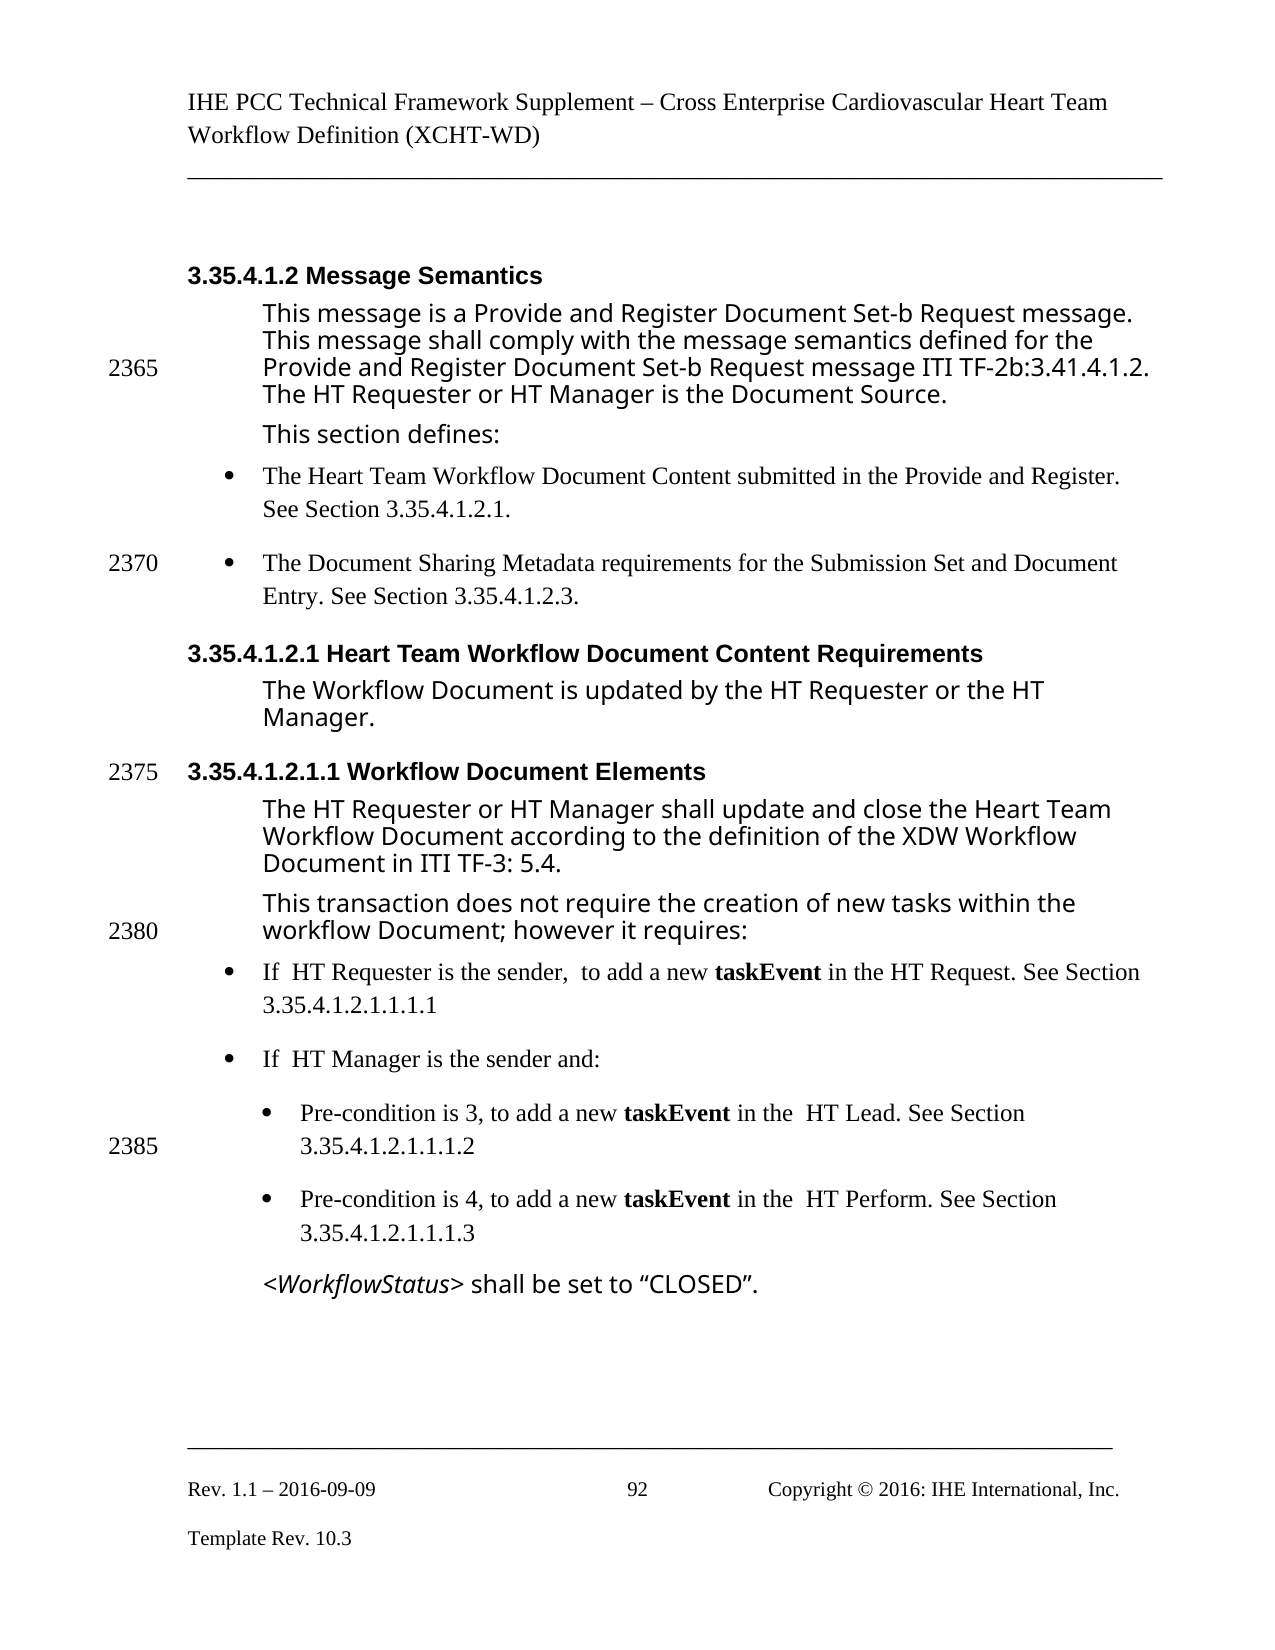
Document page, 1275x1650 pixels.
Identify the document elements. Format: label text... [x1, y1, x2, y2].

list Pre-condition is 3, to add a new taskEvent in the HT Lead. See Section 3.35.4.1.2.1.1.1.2 [262, 1098, 1162, 1159]
text The HT Requester or HT Manager shall update and close the Heart Team Workflow Document according to the definition of the XDW Workflow Document in ITI TF-3: 5.4. [262, 797, 1162, 878]
list If HT Requester is the sender, to add a new taskEvent in the HT Request. See Section 3.35.4.1.2.1.1.1.1 [225, 957, 1162, 1019]
list Pre-condition is 4, to add a new taskEvent in the HT Perform. See Section 3.35.4.1.2.1.1.1.3 [262, 1184, 1162, 1246]
text This transaction does not require the creation of new tasks within the workflow Document; however it requires: [262, 890, 1162, 944]
text The Workflow Document is updated by the HT Requester or the HT Manager. [262, 678, 1162, 732]
list If HT Manager is the sender and: [225, 1044, 1162, 1073]
text This message is a Provide and Register Document Set-b Request message. This message shall comply with the message semantics defined for the Provide and Register Document Set-b Request message ITI TF-2b:3.41.4.1.2. The HT Requester or HT Manager is the Document Source. [262, 301, 1162, 409]
subtitle 3.35.4.1.2.1 Heart Team Workflow Document Content Requirements [187, 639, 1162, 668]
subtitle 3.35.4.1.2.1.1 Workflow Document Elements [187, 757, 1162, 786]
list The Heart Team Workflow Document Content submitted in the Provide and Register. See Section 3.35.4.1.2.1. [225, 461, 1162, 523]
list The Document Sharing Metadata requirements for the Submission Set and Document Entry. See Section 3.35.4.1.2.3. [225, 548, 1162, 609]
text This section defines: [262, 421, 1162, 448]
subtitle 3.35.4.1.2 Message Semantics [187, 261, 1162, 290]
text <WorkflowStatus> shall be set to “CLOSED”. [262, 1271, 1162, 1298]
